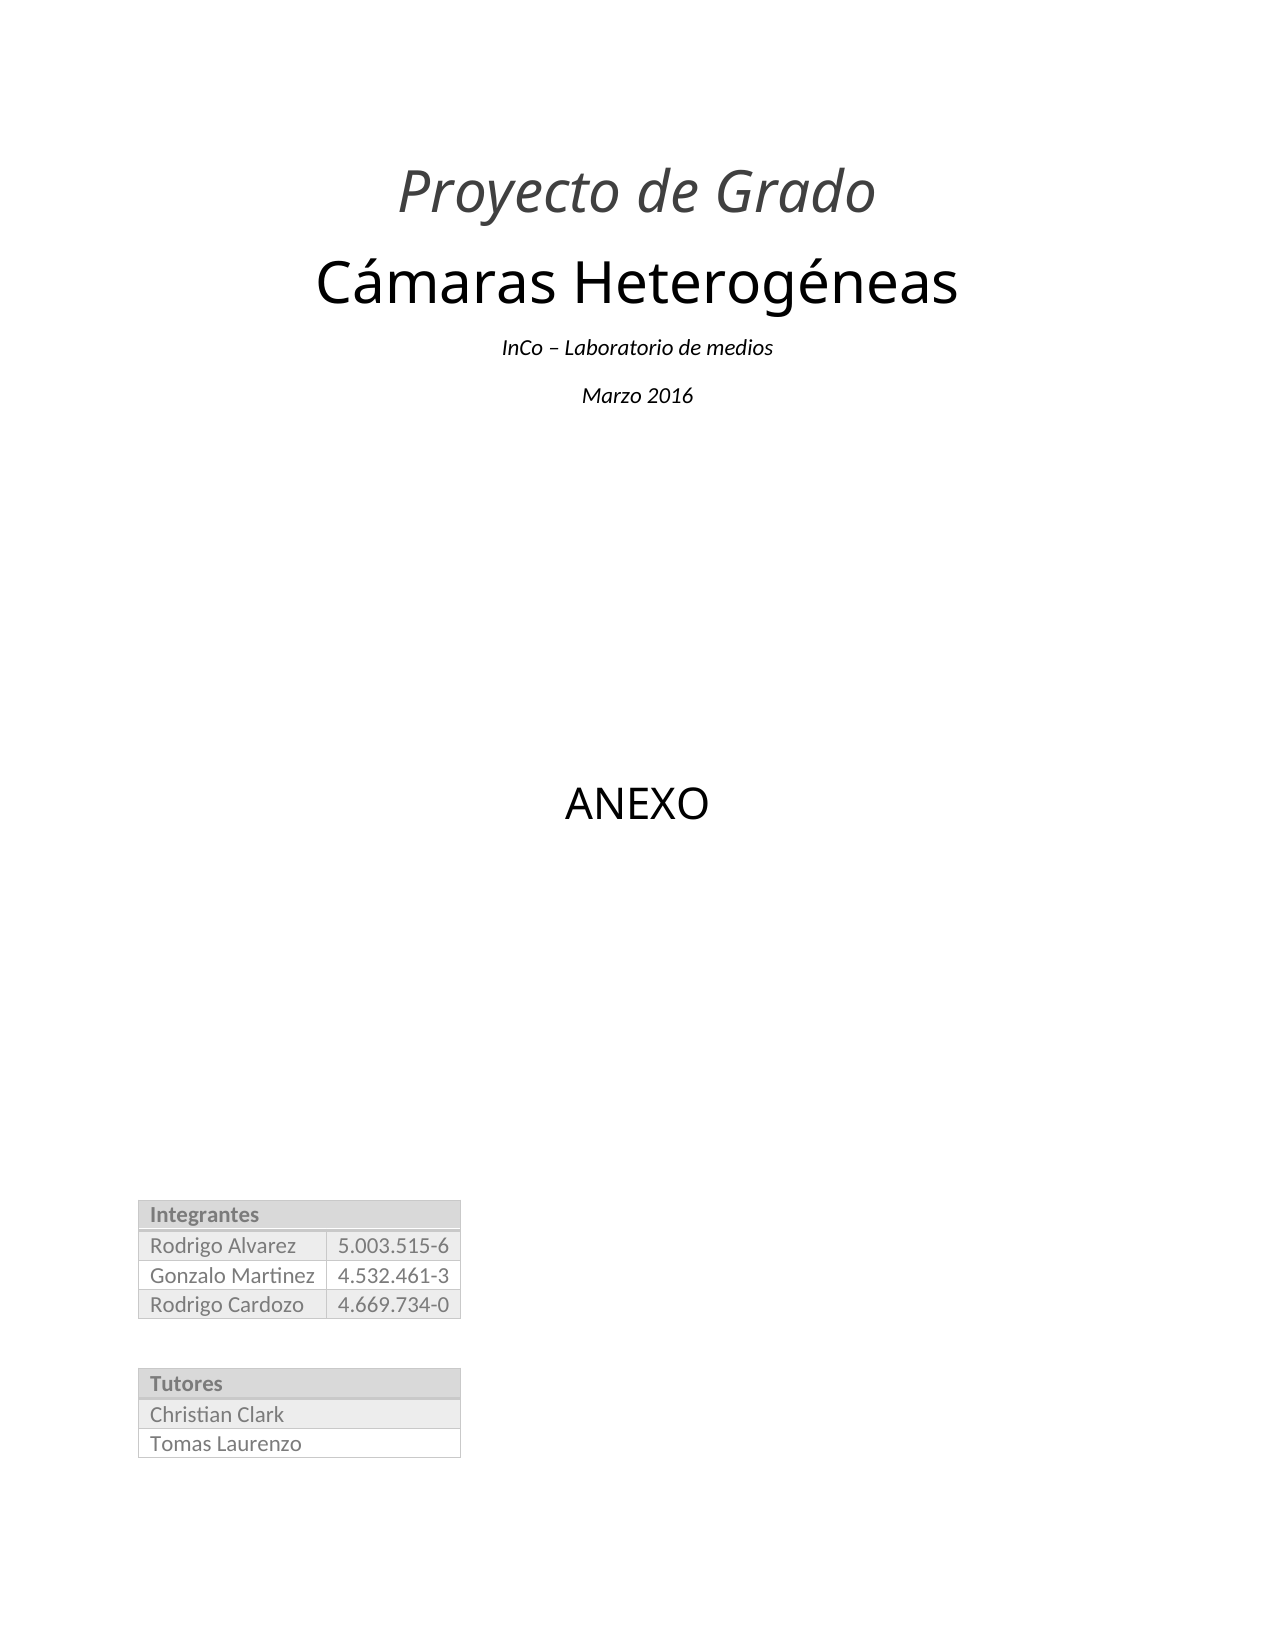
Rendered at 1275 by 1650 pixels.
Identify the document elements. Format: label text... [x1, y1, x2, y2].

table_cell Rodrigo Alvarez [139, 1232, 326, 1260]
table_cell Christian Clark [139, 1400, 460, 1428]
title Proyecto de Grado [150, 150, 1125, 229]
table_cell Gonzalo Martinez [139, 1261, 326, 1289]
table_header Integrantes [139, 1201, 460, 1228]
title ANEXO [150, 772, 1125, 832]
table_cell Tomas Laurenzo [139, 1429, 460, 1457]
text Marzo 2016 [150, 382, 1125, 409]
text InCo – Laboratorio de medios [150, 333, 1125, 361]
table_cell Rodrigo Cardozo [139, 1290, 326, 1318]
table_header Tutores [139, 1369, 460, 1397]
table_cell 4.669.734-0 [327, 1290, 460, 1318]
table_cell 4.532.461-3 [327, 1261, 460, 1289]
table_cell 5.003.515-6 [327, 1232, 460, 1260]
title Cámaras Heterogéneas [150, 241, 1125, 321]
